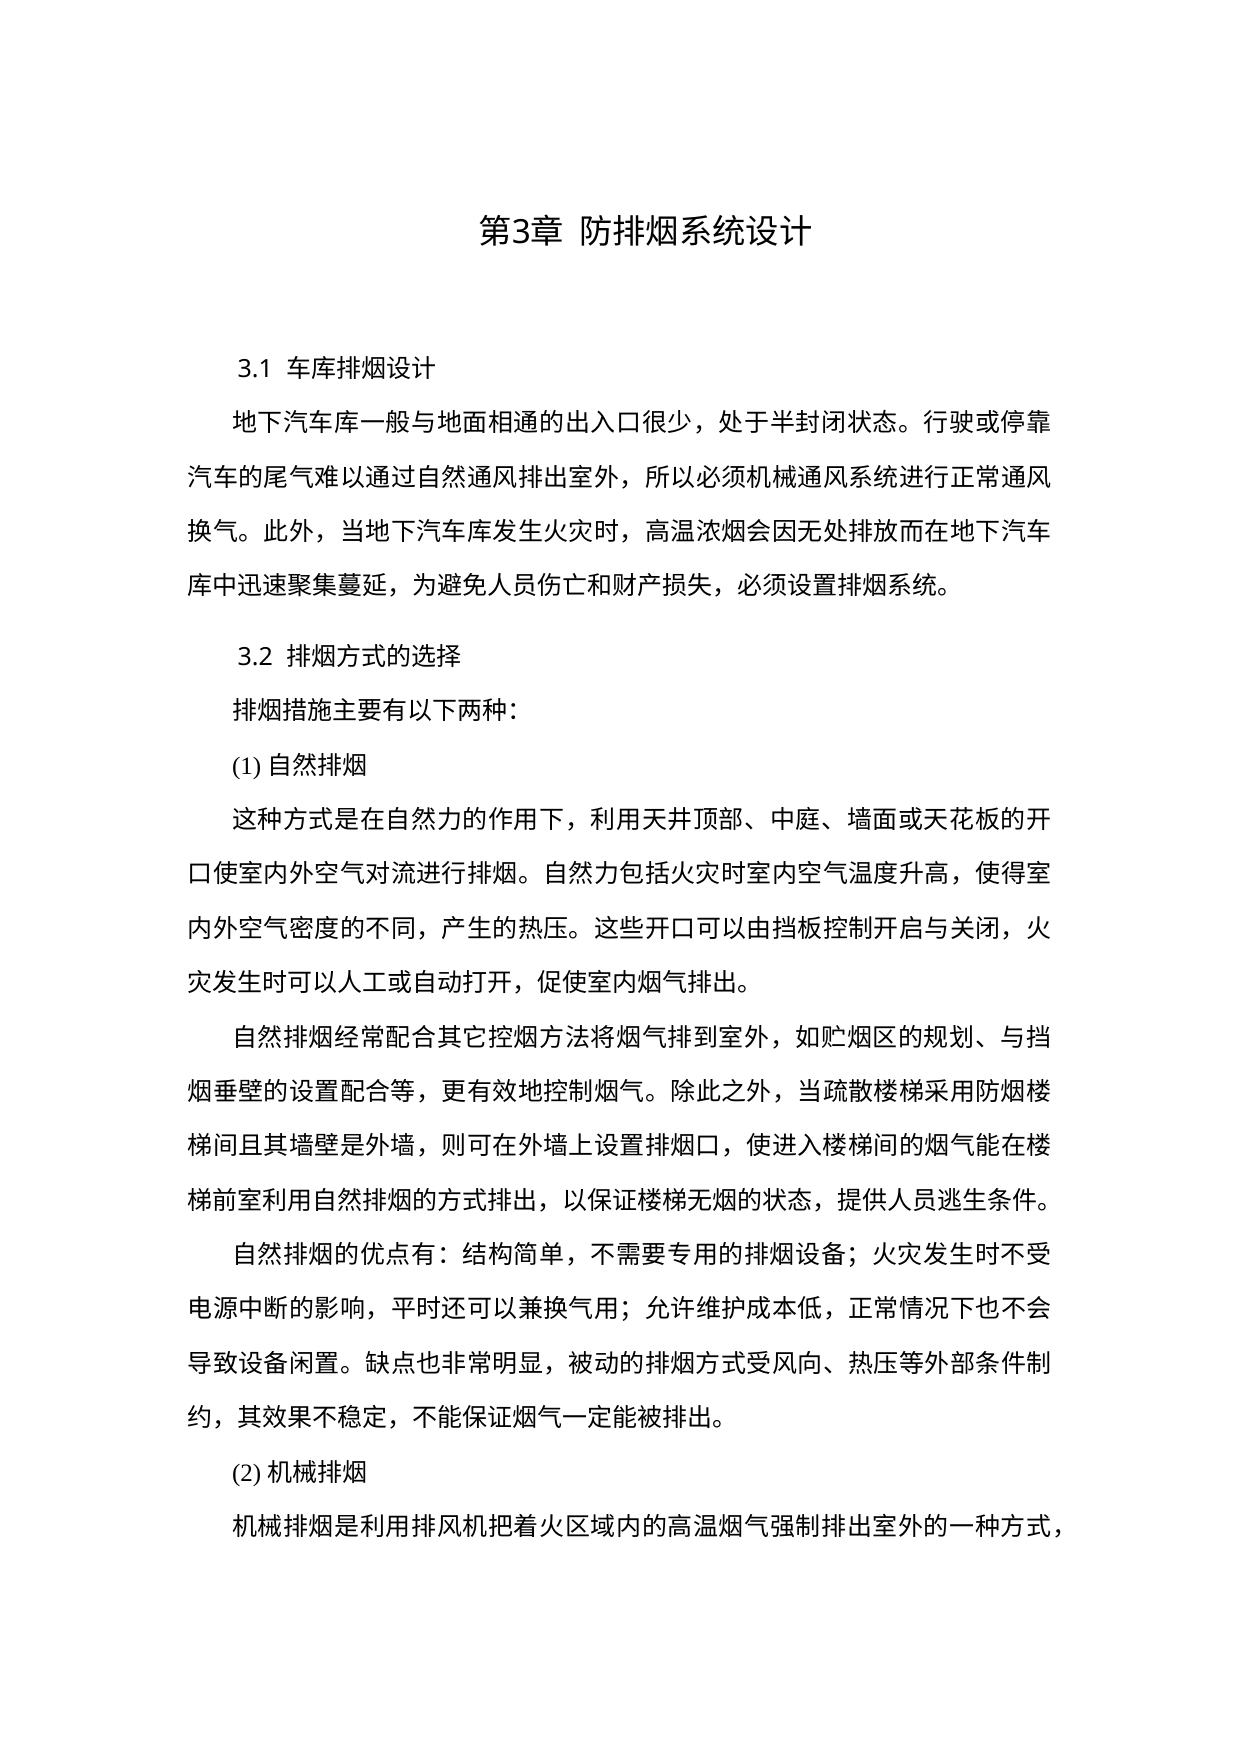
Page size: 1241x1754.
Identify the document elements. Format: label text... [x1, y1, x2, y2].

text 这种方式是在自然力的作用下，利用天井顶部、中庭、墙面或天花板的开口使室内外空气对流进行排烟。自然力包括火灾时室内空气温度升高，使得室内外空气密度的不同，产生的热压。这些开口可以由挡板控制开启与关闭，火灾发生时可以人工或自动打开，促使室内烟气排出。 [187, 799, 1053, 999]
subtitle 排烟方式的选择 [187, 636, 1053, 673]
text 机械排烟是利用排风机把着火区域内的高温烟气强制排出室外的一种方式， 机械排烟的优点：能有效地保证疏散通道的安全，使烟气不向其他区域扩散；其缺点在于：排烟风机和排烟管道需要耐高温，火灾猛烈发展阶段排烟效果会降低，投资和维修费用较高。 [187, 1506, 1053, 1543]
text 排烟措施主要有以下两种： [187, 691, 1053, 727]
subtitle 防排烟系统设计 [187, 205, 1053, 253]
text (1) 自然排烟 [187, 745, 1053, 781]
text 自然排烟的优点有：结构简单，不需要专用的排烟设备；火灾发生时不受电源中断的影响，平时还可以兼换气用；允许维护成本低，正常情况下也不会导致设备闲置。缺点也非常明显，被动的排烟方式受风向、热压等外部条件制约，其效果不稳定，不能保证烟气一定能被排出。 [187, 1234, 1053, 1434]
text 自然排烟经常配合其它控烟方法将烟气排到室外，如贮烟区的规划、与挡烟垂壁的设置配合等，更有效地控制烟气。除此之外，当疏散楼梯采用防烟楼梯间且其墙壁是外墙，则可在外墙上设置排烟口，使进入楼梯间的烟气能在楼梯前室利用自然排烟的方式排出，以保证楼梯无烟的状态，提供人员逃生条件。 [187, 1017, 1053, 1216]
text (2) 机械排烟 [187, 1452, 1053, 1488]
subtitle 车库排烟设计 [187, 348, 1053, 384]
text 地下汽车库一般与地面相通的出入口很少，处于半封闭状态。行驶或停靠汽车的尾气难以通过自然通风排出室外，所以必须机械通风系统进行正常通风换气。此外，当地下汽车库发生火灾时，高温浓烟会因无处排放而在地下汽车库中迅速聚集蔓延，为避免人员伤亡和财产损失，必须设置排烟系统。 [187, 403, 1053, 602]
